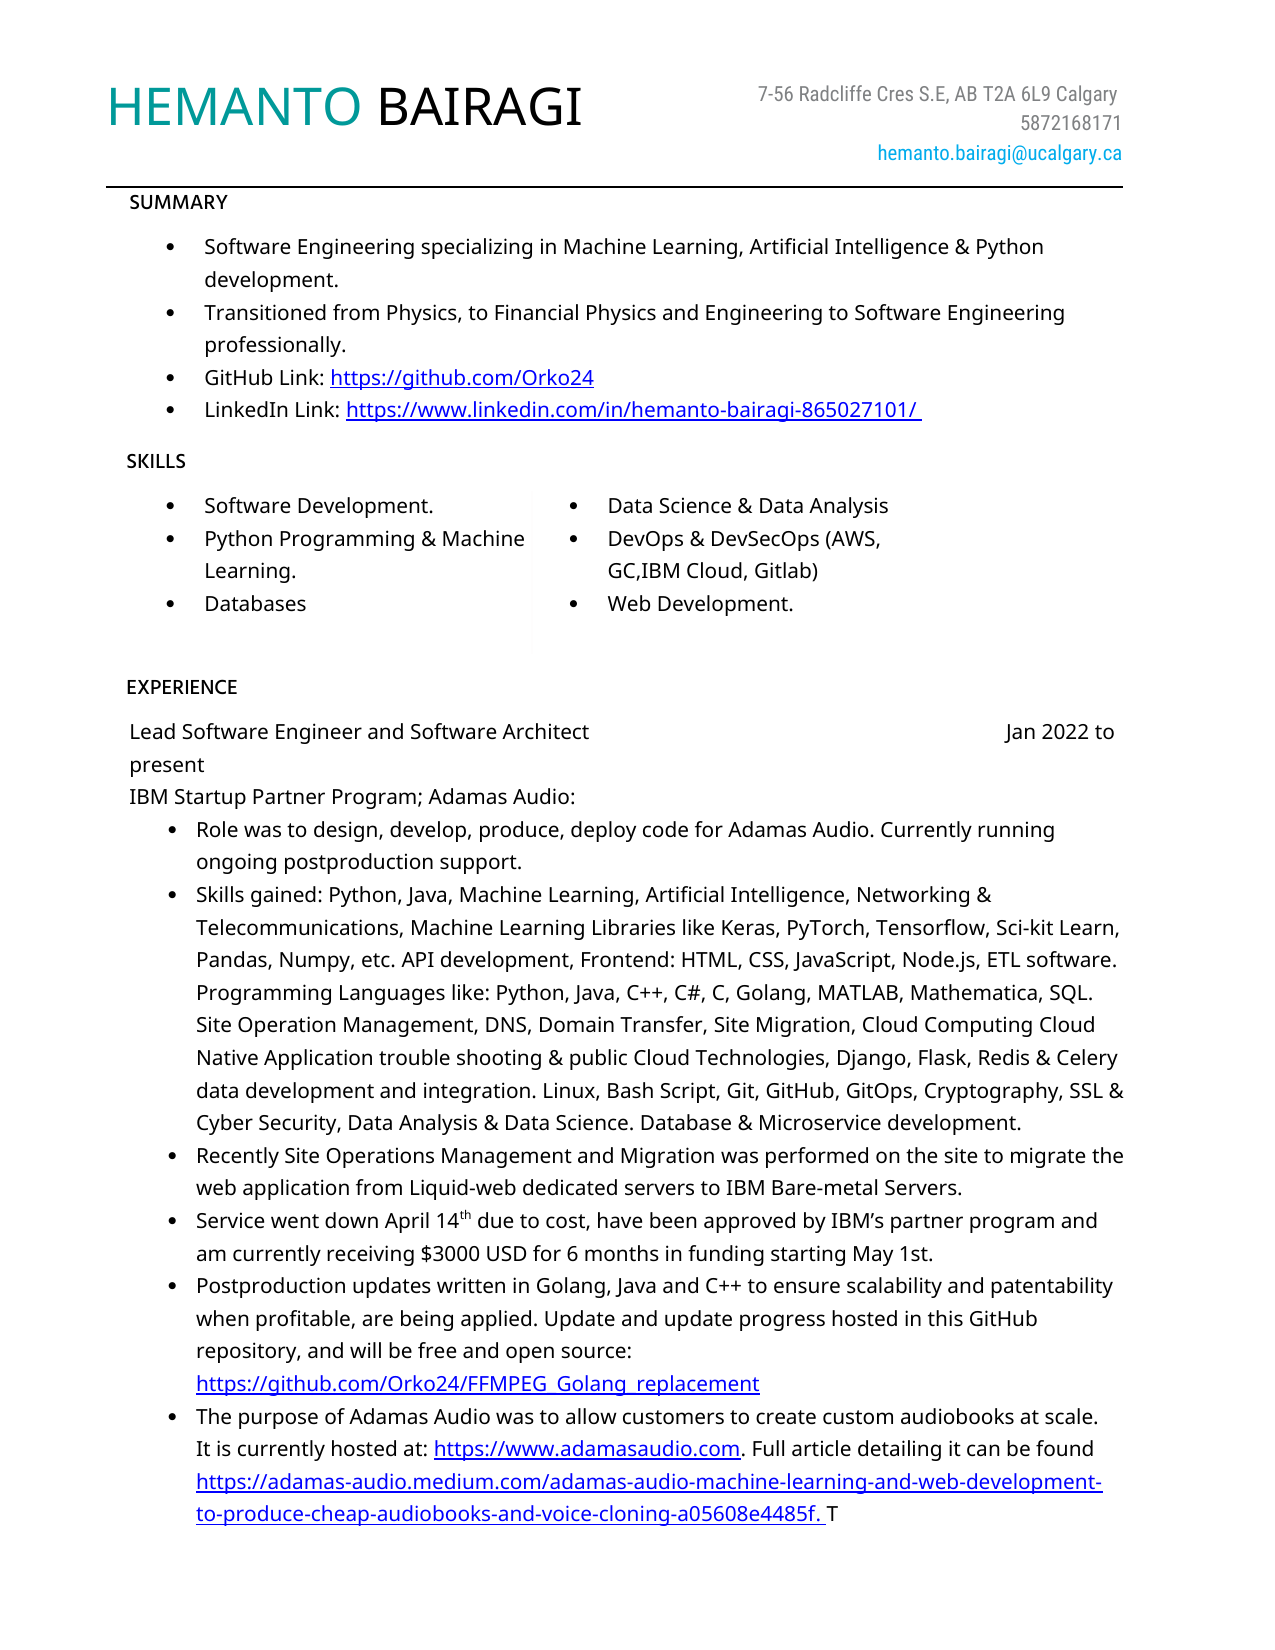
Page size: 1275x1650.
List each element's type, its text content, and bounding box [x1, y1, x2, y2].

title Summary [129, 188, 1125, 221]
list Software Engineering specializing in Machine Learning, Artificial Intelligence & Python development. [167, 232, 1125, 293]
list LinkedIn Link: https://www.linkedin.com/in/hemanto-bairagi-865027101/ [167, 395, 1125, 424]
list The purpose of Adamas Audio was to allow customers to create custom audiobooks at scale. It is currently hosted at: https://www.adamasaudio.com. Full article detailing it can be found https://adamas-audio.medium.com/adamas-audio-machine-learning-and-web-development-to-produce-cheap-audiobooks-and-voice-cloning-a05608e4485f. T [162, 1402, 1125, 1528]
table_header 7-56 Radcliffe Cres S.E, AB T2A 6L9 Calgary T2A 6L9, 7-56 Radcliffe Cres S.E, AB 5872168171 hemanto.bairagi@ucalgary.ca [614, 78, 1122, 186]
list Service went down April 14th due to cost, have been approved by IBM’s partner program and am currently receiving $3000 USD for 6 months in funding starting May 1st. [162, 1206, 1125, 1267]
table_header Data Science & Data Analysis DevOps & DevSecOps (AWS, GC,IBM Cloud, Gitlab) Web Development. [533, 491, 935, 654]
title Skills [106, 447, 1125, 480]
list Role was to design, develop, produce, deploy code for Adamas Audio. Currently running ongoing postproduction support. [162, 815, 1125, 876]
list Skills gained: Python, Java, Machine Learning, Artificial Intelligence, Networking & Telecommunications, Machine Learning Libraries like Keras, PyTorch, Tensorflow, Sci-kit Learn, Pandas, Numpy, etc. API development, Frontend: HTML, CSS, JavaScript, Node.js, ETL software. Programming Languages like: Python, Java, C++, C#, C, Golang, MATLAB, Mathematica, SQL. Site Operation Management, DNS, Domain Transfer, Site Migration, Cloud Computing Cloud Native Application trouble shooting & public Cloud Technologies, Django, Flask, Redis & Celery data development and integration. Linux, Bash Script, Git, GitHub, GitOps, Cryptography, SSL & Cyber Security, Data Analysis & Data Science. Database & Microservice development. [162, 880, 1125, 1137]
list GitHub Link: https://github.com/Orko24 [167, 363, 1125, 391]
text Lead Software Engineer and Software Architect Jan 2022 to present [129, 717, 1125, 778]
list Transitioned from Physics, to Financial Physics and Engineering to Software Engineering professionally. [167, 298, 1125, 359]
table_header Software Development. Python Programming & Machine Learning. Databases [129, 491, 531, 654]
list Recently Site Operations Management and Migration was performed on the site to migrate the web application from Liquid-web dedicated servers to IBM Bare-metal Servers. [162, 1141, 1125, 1202]
list Postproduction updates written in Golang, Java and C++ to ensure scalability and patentability when profitable, are being applied. Update and update progress hosted in this GitHub repository, and will be free and open source: https://github.com/Orko24/FFMPEG_Golang_replacement [162, 1271, 1125, 1398]
table_header Hemanto Bairagi [106, 78, 614, 186]
text IBM Startup Partner Program; Adamas Audio: [129, 782, 1125, 811]
title Experience [106, 672, 1125, 706]
